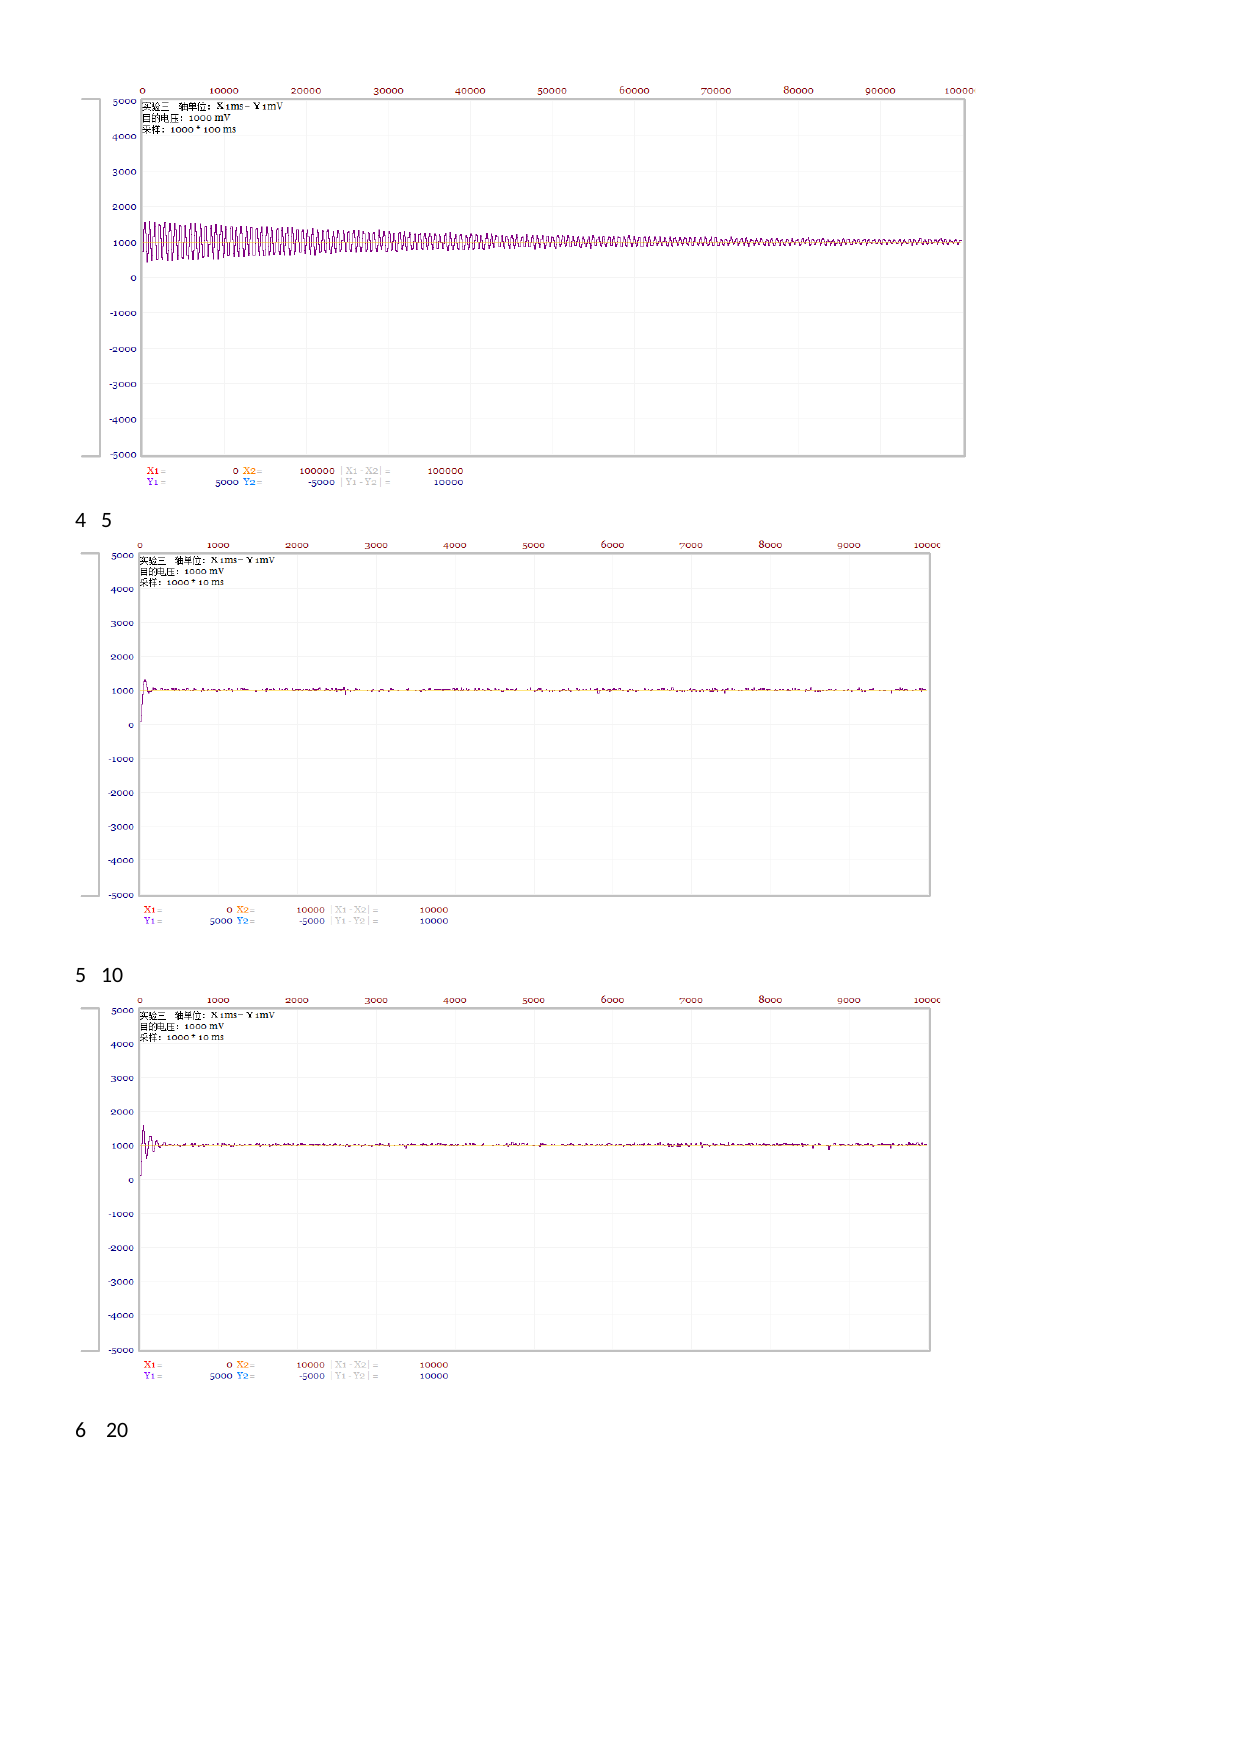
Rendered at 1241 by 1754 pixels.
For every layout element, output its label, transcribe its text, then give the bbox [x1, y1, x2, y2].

text 6 20 [75, 1413, 1165, 1446]
picture [75, 535, 941, 935]
text 5 10 [75, 958, 1165, 991]
picture [75, 80, 976, 497]
picture [75, 990, 941, 1390]
text 4 5 [75, 503, 1165, 536]
